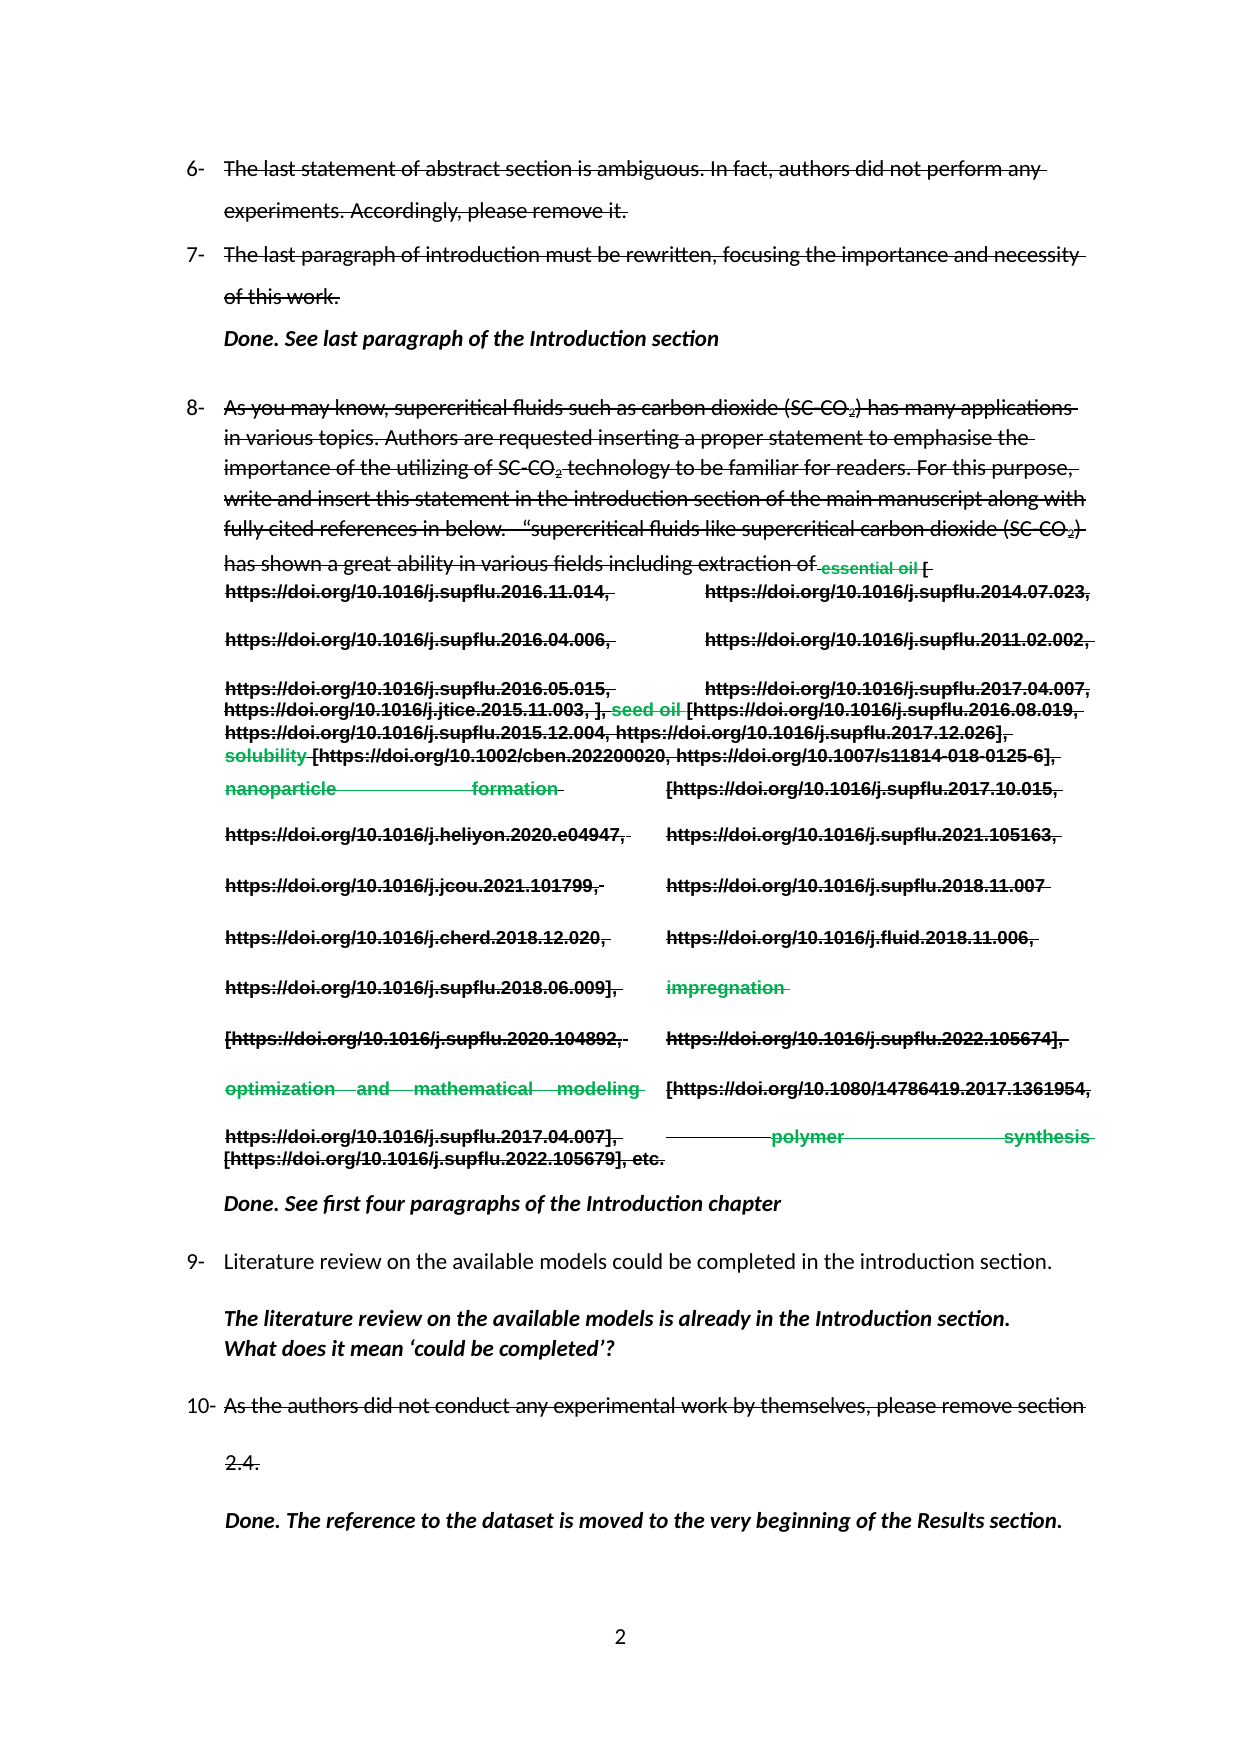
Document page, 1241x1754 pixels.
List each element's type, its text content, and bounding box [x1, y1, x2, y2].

table_cell https://doi.org/10.1016/j.supflu.2016.04.006, [225, 615, 704, 665]
table_header https://doi.org/10.1016/j.supflu.2014.07.023, [705, 581, 1095, 614]
list As the authors did not conduct any experimental work by themselves, please remove section [186, 1391, 1090, 1419]
table_cell https://doi.org/10.1016/j.supflu.2017.04.007, [705, 665, 1095, 699]
list Literature review on the available models could be completed in the introduction section. [186, 1247, 1090, 1275]
table_cell https://doi.org/10.1016/j.jcou.2021.101799, [225, 858, 666, 912]
table_cell impregnation [666, 963, 1095, 1013]
table_cell polymer synthesis [666, 1114, 1095, 1148]
text https://doi.org/10.1016/j.jtice.2015.11.003, ], seed oil [https://doi.org/10.1016/j.supflu.2016.08.019, https://doi.org/10.1016/j.supflu.2015.12.004, https://doi.org/10.1016/j.supflu.2017.12.026], solubility [https://doi.org/10.1002/cben.202200020, https://doi.org/10.1007/s11814-018-0125-6], [223, 699, 1090, 767]
list As you may know, supercritical fluids such as carbon dioxide (SC-CO2) has many applications in various topics. Authors are requested inserting a proper statement to emphasise the importance of the utilizing of SC-CO2 technology to be familiar for readers. For this purpose, write and insert this statement in the introduction section of the main manuscript along with fully cited references in below. “supercritical fluids like supercritical carbon dioxide (SC-CO2) has shown a great ability in various fields including extraction of essential oil [ [186, 393, 1090, 578]
text Done. The reference to the dataset is moved to the very beginning of the Results section. [225, 1506, 1090, 1534]
table_cell https://doi.org/10.1016/j.supflu.2016.05.015, [225, 665, 704, 699]
list The last statement of abstract section is ambiguous. In fact, authors did not perform any experiments. Accordingly, please remove it. [186, 154, 1090, 224]
table_header https://doi.org/10.1016/j.supflu.2016.11.014, [225, 581, 704, 614]
text 2.4. [225, 1448, 1090, 1477]
table_cell https://doi.org/10.1016/j.supflu.2021.105163, [666, 812, 1095, 858]
table_cell https://doi.org/10.1016/j.fluid.2018.11.006, [666, 913, 1095, 963]
table_cell https://doi.org/10.1016/j.supflu.2017.04.007], [225, 1114, 666, 1148]
text The literature review on the available models is already in the Introduction section. What does it mean ‘could be completed’? [223, 1304, 1090, 1362]
table_cell https://doi.org/10.1016/j.cherd.2018.12.020, [225, 913, 666, 963]
table_cell optimization and mathematical modeling [225, 1064, 666, 1114]
table_cell https://doi.org/10.1016/j.supflu.2011.02.002, [705, 615, 1095, 641]
table_cell https://doi.org/10.1016/j.supflu.2022.105674], [666, 1013, 1095, 1063]
table_cell https://doi.org/10.1016/j.supflu.2018.06.009], [225, 963, 666, 1013]
table_cell [https://doi.org/10.1016/j.supflu.2020.104892, [225, 1013, 666, 1063]
table_cell https://doi.org/10.1016/j.supflu.2018.11.007 [666, 858, 1095, 912]
list The last paragraph of introduction must be rewritten, focusing the importance and necessity of this work. Done. See last paragraph of the Introduction section [186, 240, 1090, 352]
text [https://doi.org/10.1016/j.supflu.2022.105679], etc. [223, 1148, 1090, 1169]
table_cell https://doi.org/10.1016/j.heliyon.2020.e04947, [225, 812, 666, 858]
table_cell [https://doi.org/10.1080/14786419.2017.1361954, [666, 1064, 1095, 1114]
text Done. See first four paragraphs of the Introduction chapter [223, 1189, 1090, 1218]
table_header nanoparticle formation [225, 778, 666, 812]
table_header [https://doi.org/10.1016/j.supflu.2017.10.015, [666, 778, 1095, 812]
table_cell https://doi.org/10.1016/j.supflu.2011.02.002, [705, 642, 1095, 665]
